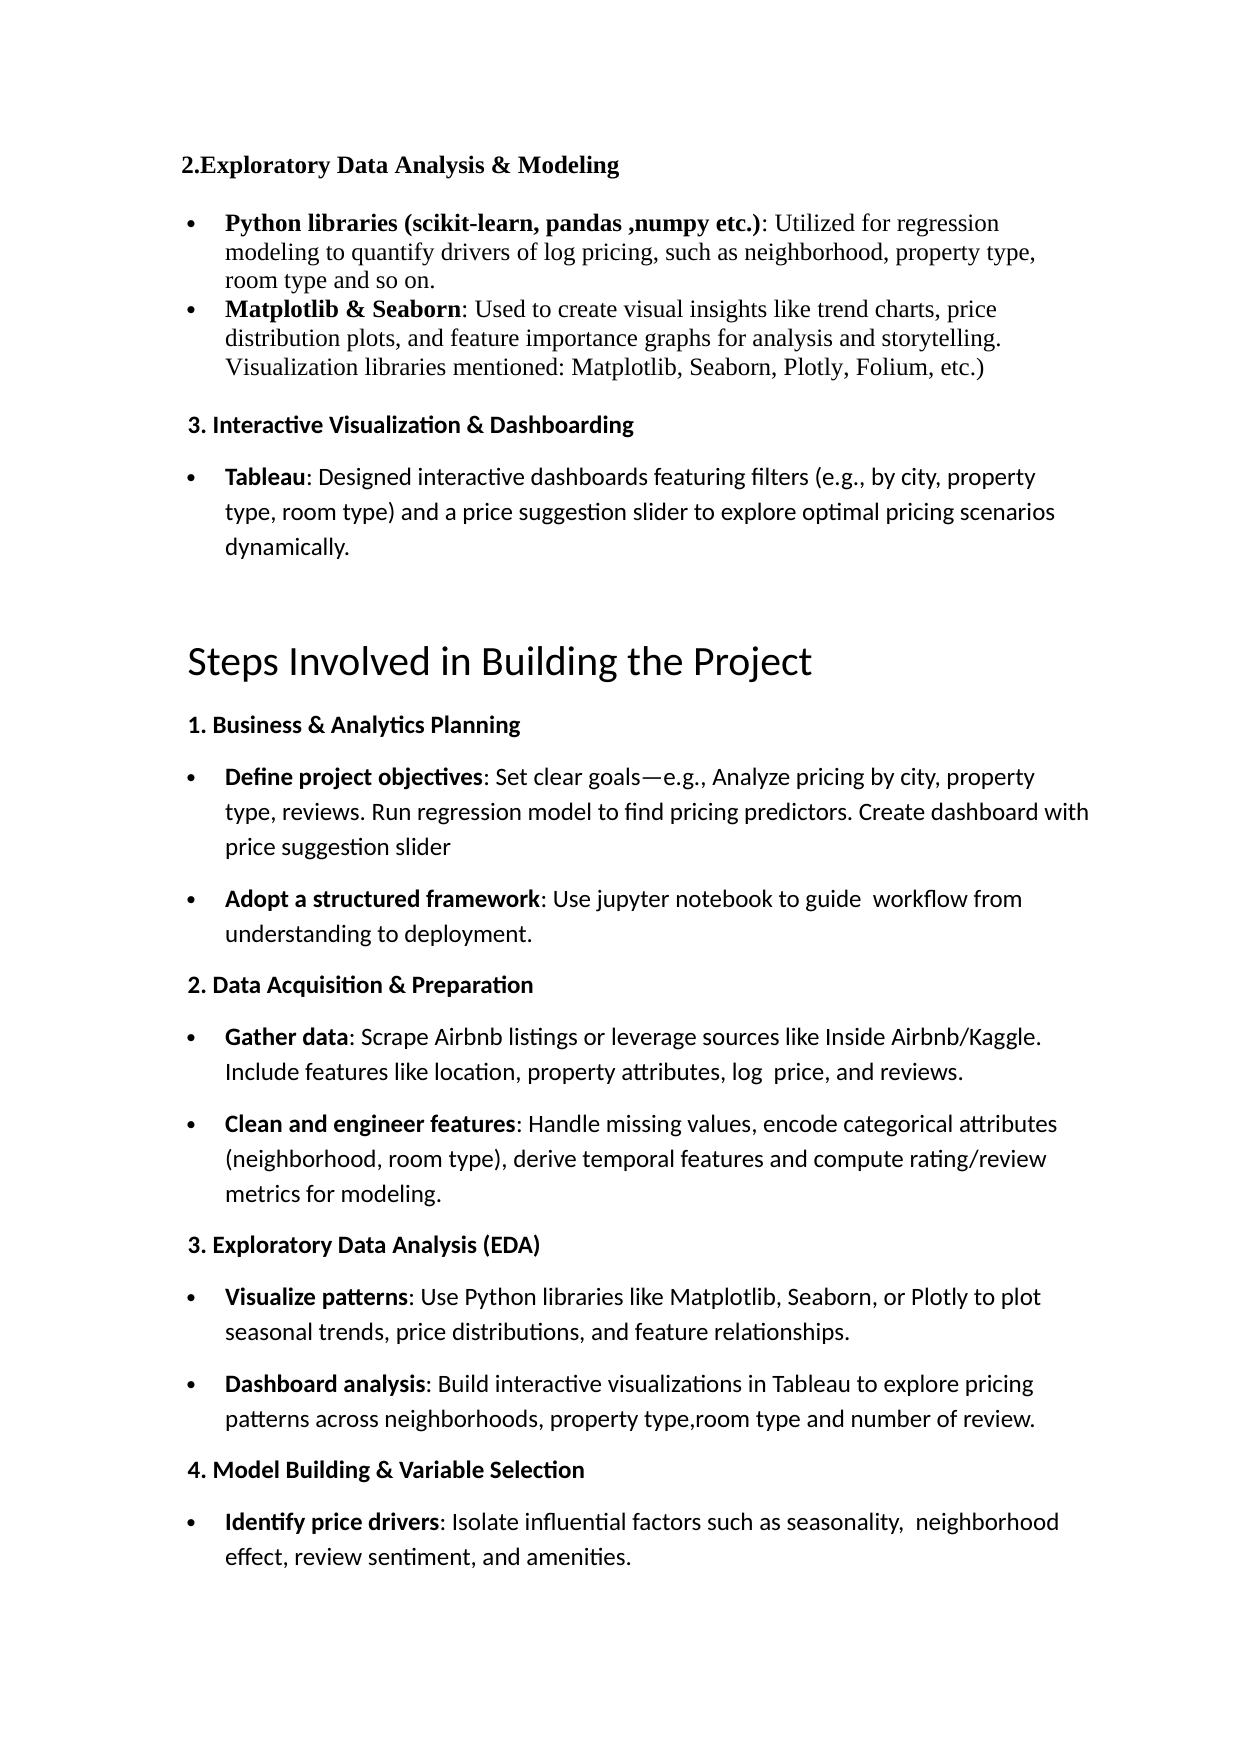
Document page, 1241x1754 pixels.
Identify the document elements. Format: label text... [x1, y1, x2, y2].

list Dashboard analysis: Build interactive visualizations in Tableau to explore pricing patterns across neighborhoods, property type,room type and number of review. [187, 1368, 1090, 1433]
list Clean and engineer features: Handle missing values, encode categorical attributes (neighborhood, room type), derive temporal features and compute rating/review metrics for modeling. [187, 1108, 1090, 1208]
list Tableau: Designed interactive dashboards featuring filters (e.g., by city, property type, room type) and a price suggestion slider to explore optimal pricing scenarios dynamically. [187, 461, 1090, 562]
text 4. Model Building & Variable Selection [187, 1455, 1090, 1485]
list Gather data: Scrape Airbnb listings or leverage sources like Inside Airbnb/Kaggle. Include features like location, property attributes, log price, and reviews. [187, 1021, 1090, 1087]
text 3. Exploratory Data Analysis (EDA) [187, 1230, 1090, 1260]
list Visualize patterns: Use Python libraries like Matplotlib, Seaborn, or Plotly to plot seasonal trends, price distributions, and feature relationships. [187, 1281, 1090, 1347]
list Define project objectives: Set clear goals—e.g., Analyze pricing by city, property type, reviews. Run regression model to find pricing predictors. Create dashboard with price suggestion slider [187, 761, 1090, 862]
list Matplotlib & Seaborn: Used to create visual insights like trend charts, price distribution plots, and feature importance graphs for analysis and storytelling. Visualization libraries mentioned: Matplotlib, Seaborn, Plotly, Folium, etc.) [187, 294, 1090, 380]
list Adopt a structured framework: Use jupyter notebook to guide workflow from understanding to deployment. [187, 883, 1090, 948]
text Steps Involved in Building the Project [187, 634, 1090, 685]
list Identify price drivers: Isolate influential factors such as seasonality, neighborhood effect, review sentiment, and amenities. [187, 1506, 1090, 1572]
text 3. Interactive Visualization & Dashboarding [187, 409, 1090, 440]
text 1. Business & Analytics Planning [187, 710, 1090, 740]
list Python libraries (scikit-learn, pandas ,numpy etc.): Utilized for regression modeling to quantify drivers of log pricing, such as neighborhood, property type, room type and so on. [187, 208, 1090, 294]
text 2. Data Acquisition & Preparation [187, 970, 1090, 1000]
text 2.Exploratory Data Analysis & Modeling [150, 150, 1090, 179]
